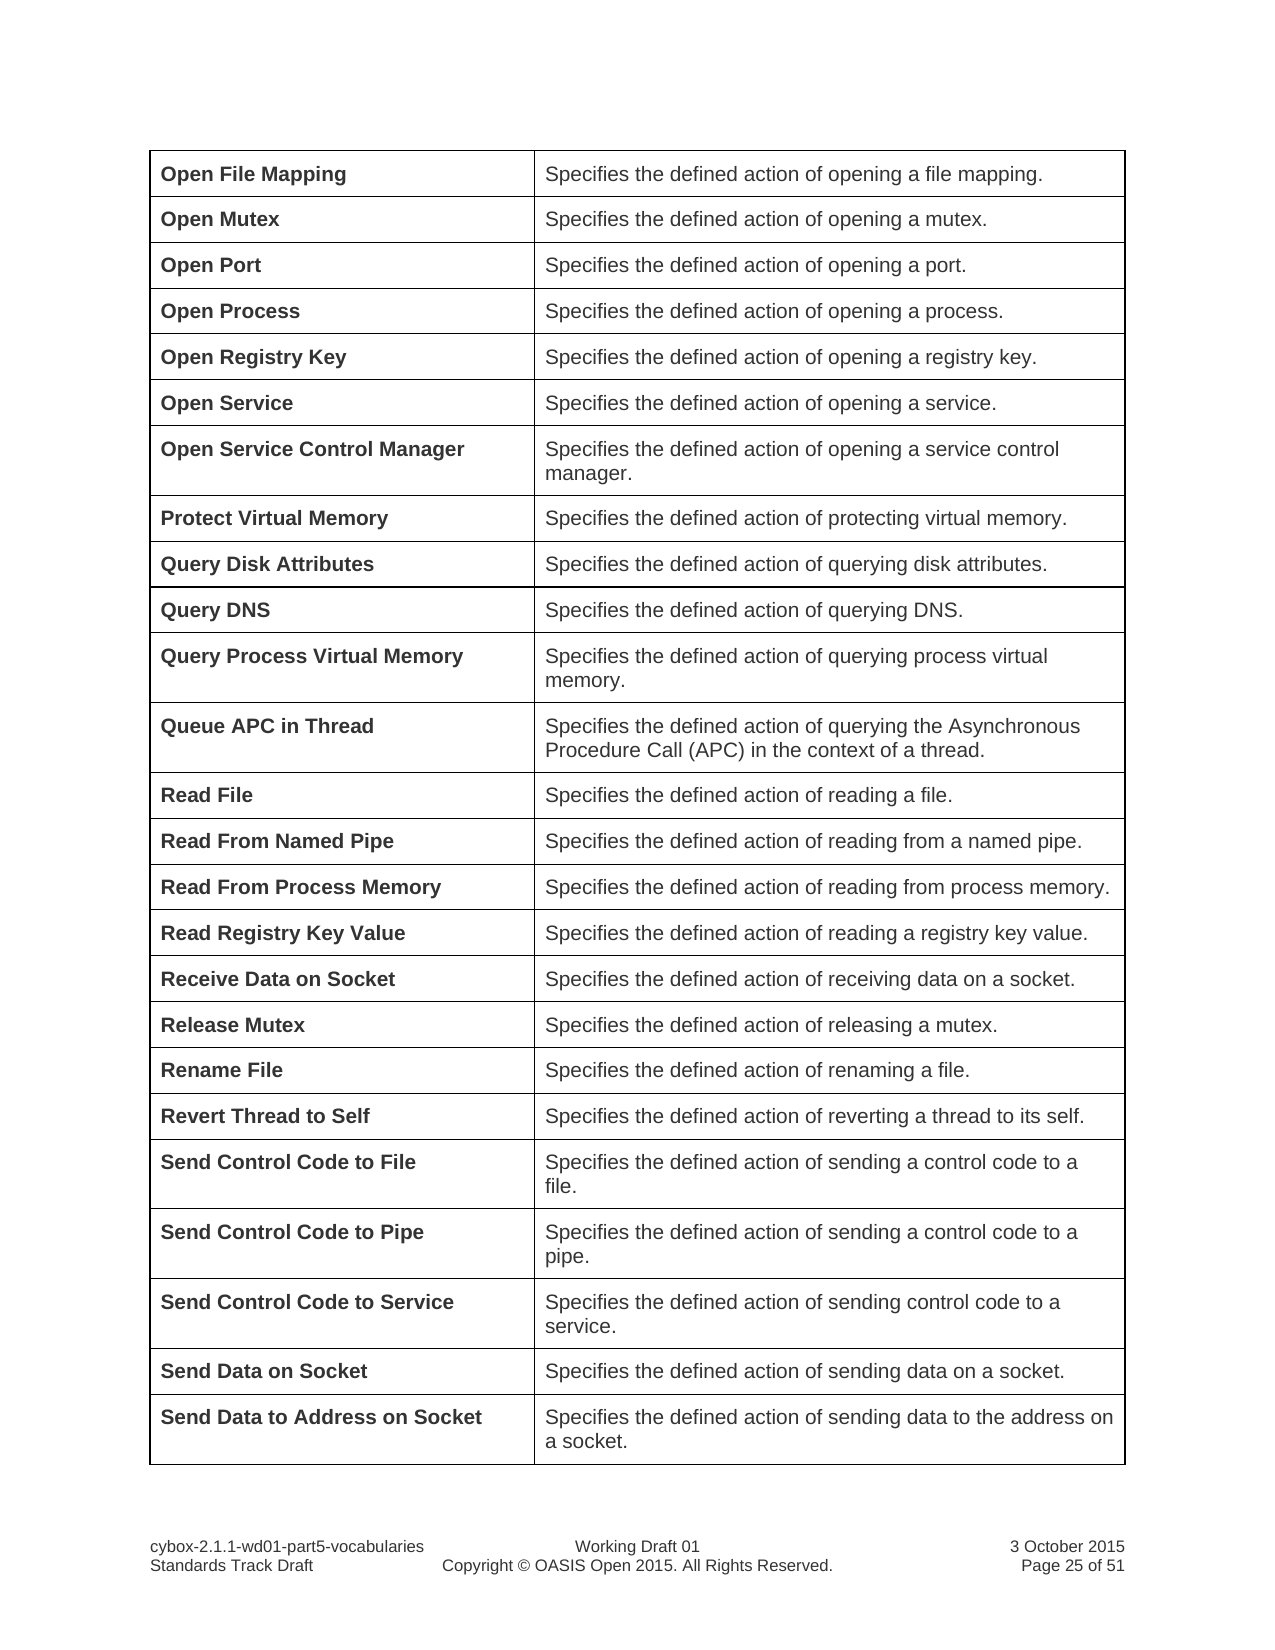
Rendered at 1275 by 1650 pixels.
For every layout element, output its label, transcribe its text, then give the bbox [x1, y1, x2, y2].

table_cell Specifies the defined action of querying the Asynchronous Procedure Call (APC) in the context of a thread. [535, 703, 1124, 772]
table_cell Open Registry Key [151, 334, 534, 379]
table_cell Read From Process Memory [151, 865, 534, 909]
table_cell Open Service Control Manager [151, 426, 534, 495]
table_cell Specifies the defined action of reading a registry key value. [535, 910, 1124, 955]
table_cell Receive Data on Socket [151, 956, 534, 1001]
table_cell Specifies the defined action of opening a mutex. [535, 197, 1124, 242]
table_cell Specifies the defined action of reading from process memory. [535, 865, 1124, 909]
table_cell Specifies the defined action of opening a registry key. [535, 334, 1124, 379]
table_cell Specifies the defined action of sending a control code to a file. [535, 1140, 1124, 1208]
table_cell Protect Virtual Memory [151, 496, 534, 541]
table_cell Revert Thread to Self [151, 1094, 534, 1138]
table_cell Send Control Code to Service [151, 1279, 534, 1348]
table_cell Specifies the defined action of reading from a named pipe. [535, 819, 1124, 863]
table_cell Query DNS [151, 588, 534, 632]
table_cell Open Process [151, 289, 534, 333]
table_cell Send Data on Socket [151, 1349, 534, 1394]
table_cell Specifies the defined action of reverting a thread to its self. [535, 1094, 1124, 1138]
table_cell Open Mutex [151, 197, 534, 242]
table_cell Open Port [151, 243, 534, 287]
table_cell Specifies the defined action of sending control code to a service. [535, 1279, 1124, 1348]
table_cell Read From Named Pipe [151, 819, 534, 863]
table_cell Read File [151, 773, 534, 818]
table_cell Open Service [151, 380, 534, 425]
table_cell Specifies the defined action of sending data on a socket. [535, 1349, 1124, 1394]
table_cell Queue APC in Thread [151, 703, 534, 772]
table_cell Specifies the defined action of opening a port. [535, 243, 1124, 287]
table_cell Rename File [151, 1048, 534, 1093]
table_cell Query Process Virtual Memory [151, 633, 534, 702]
table_cell Specifies the defined action of opening a process. [535, 289, 1124, 333]
table_cell Specifies the defined action of querying disk attributes. [535, 542, 1124, 586]
table_cell Specifies the defined action of querying process virtual memory. [535, 633, 1124, 702]
table_cell Specifies the defined action of opening a service control manager. [535, 426, 1124, 495]
table_cell Specifies the defined action of opening a service. [535, 380, 1124, 425]
table_cell Read Registry Key Value [151, 910, 534, 955]
table_cell Specifies the defined action of releasing a mutex. [535, 1002, 1124, 1047]
table_cell Specifies the defined action of sending data to the address on a socket. [535, 1395, 1124, 1463]
table_cell Specifies the defined action of protecting virtual memory. [535, 496, 1124, 541]
table_cell Query Disk Attributes [151, 542, 534, 586]
table_cell Specifies the defined action of querying DNS. [535, 588, 1124, 632]
table_cell Specifies the defined action of renaming a file. [535, 1048, 1124, 1093]
table_cell Specifies the defined action of reading a file. [535, 773, 1124, 818]
table_cell Release Mutex [151, 1002, 534, 1047]
table_cell Specifies the defined action of receiving data on a socket. [535, 956, 1124, 1001]
table_cell Send Data to Address on Socket [151, 1395, 534, 1463]
table_cell Specifies the defined action of sending a control code to a pipe. [535, 1209, 1124, 1278]
table_cell Specifies the defined action of opening a file mapping. [535, 151, 1124, 196]
table_cell Send Control Code to Pipe [151, 1209, 534, 1278]
table_cell Send Control Code to File [151, 1140, 534, 1208]
table_cell Open File Mapping [151, 151, 534, 196]
